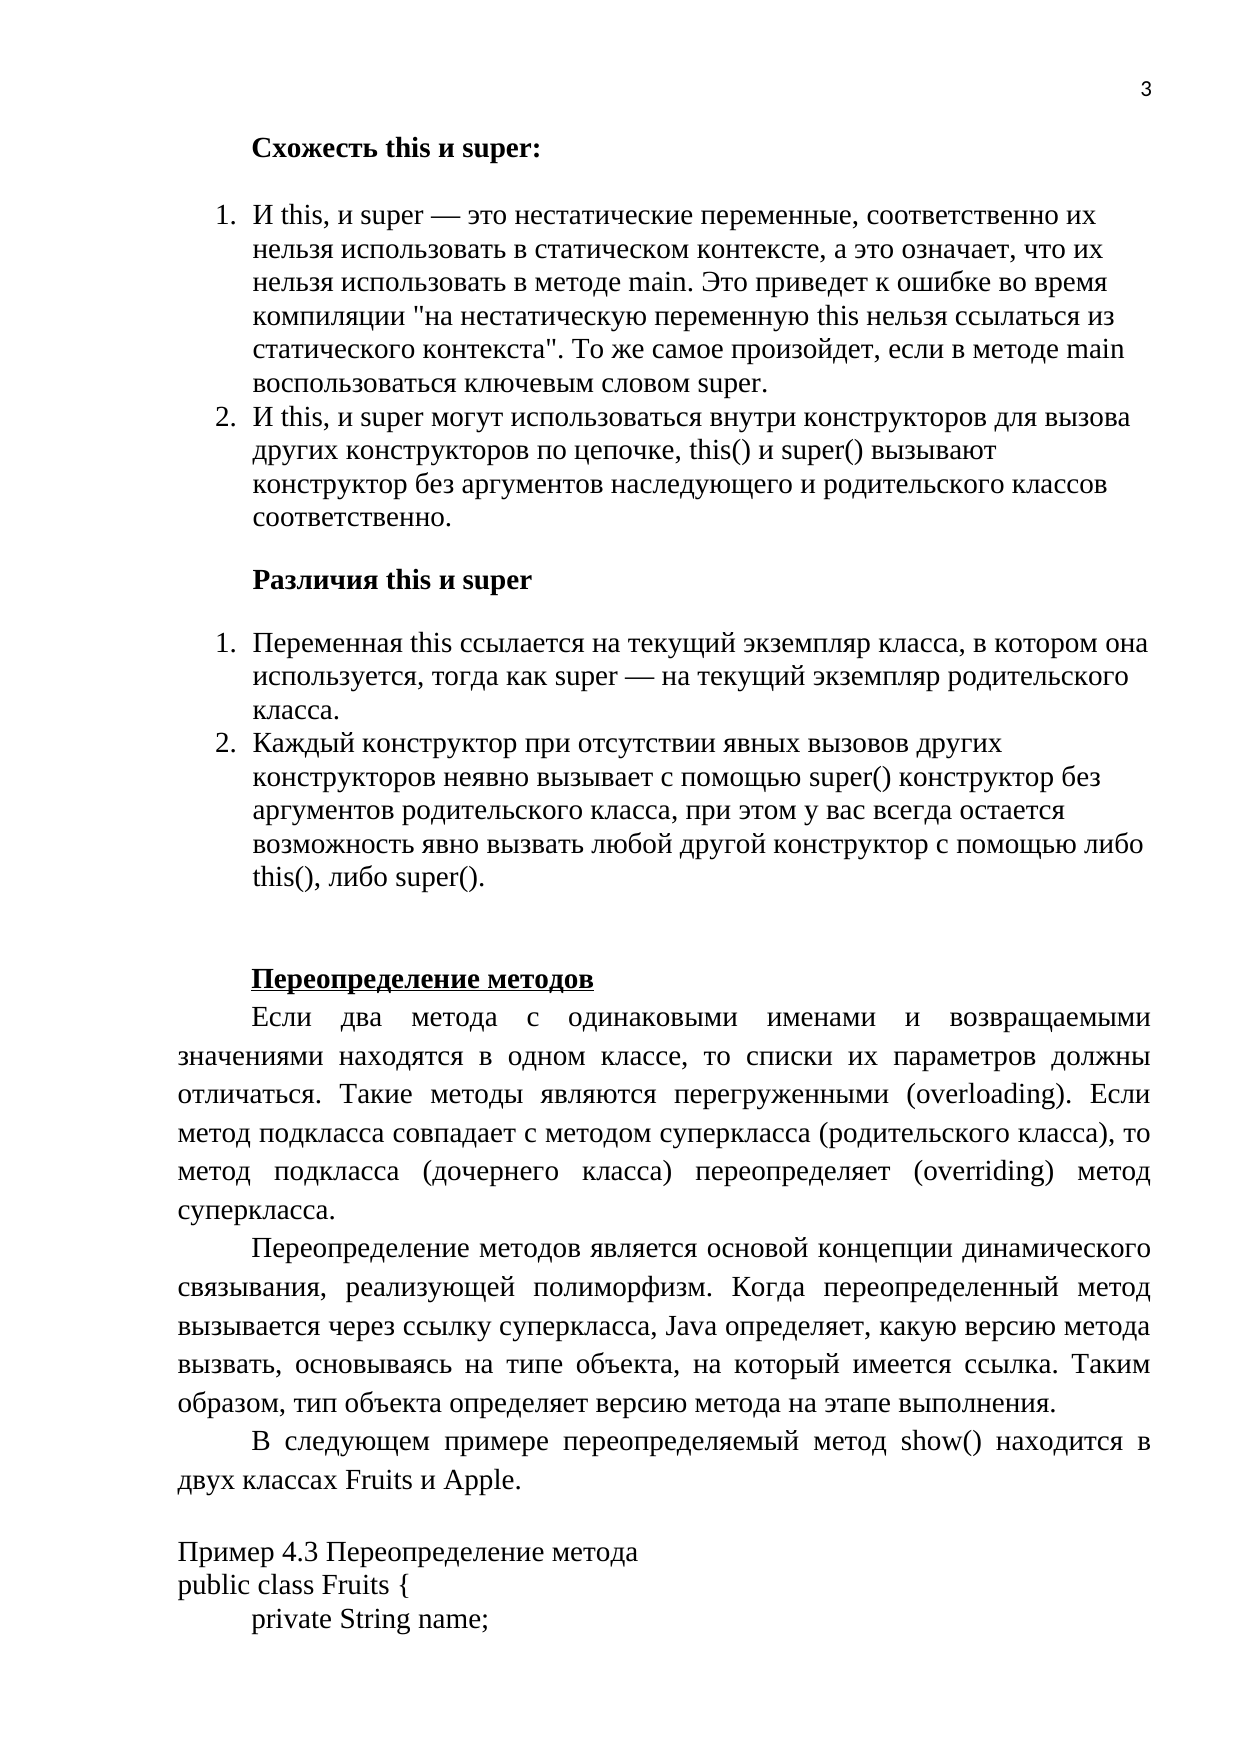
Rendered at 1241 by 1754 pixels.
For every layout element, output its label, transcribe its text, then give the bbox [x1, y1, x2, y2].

text private String name; [177, 1601, 1152, 1634]
text Различия this и super [252, 562, 1152, 596]
text public class Fruits { [177, 1567, 1152, 1601]
text В следующем примере переопределяемый метод show() находится в двух классах Fruits и Apple. [177, 1423, 1152, 1495]
list И this, и super — это нестатические переменные, соответственно их нельзя использовать в статическом контексте, а это означает, что их нельзя использовать в методе main. Это приведет к ошибке во время компиляции "на нестатическую переменную this нельзя ссылаться из статического контекста". То же самое произойдет, если в методе main воспользоваться ключевым словом super. [215, 197, 1152, 399]
list Каждый конструктор при отсутствии явных вызовов других конструкторов неявно вызывает с помощью super() конструктор без аргументов родительского класса, при этом у вас всегда остается возможность явно вызвать любой другой конструктор с помощью либо this(), либо super(). [215, 725, 1152, 893]
text Переопределение методов [177, 961, 1152, 994]
text Пример 4.3 Переопределение метода [177, 1534, 1152, 1567]
text Если два метода с одинаковыми именами и возвращаемыми значениями находятся в одном классе, то списки их параметров должны отличаться. Такие методы являются перегруженными (overloading). Если метод подкласса совпадает с методом суперкласса (родительского класса), то метод подкласса (дочернего класса) переопределяет (overriding) метод суперкласса. [177, 999, 1152, 1226]
text Схожесть this и super: [177, 130, 1152, 163]
text Переопределение методов является основой концепции динамического связывания, реализующей полиморфизм. Когда переопределенный метод вызывается через ссылку суперкласса, Java определяет, какую версию метода вызвать, основываясь на типе объекта, на который имеется ссылка. Таким образом, тип объекта определяет версию метода на этапе выполнения. [177, 1231, 1152, 1418]
list Переменная this ссылается на текущий экземпляр класса, в котором она используется, тогда как super — на текущий экземпляр родительского класса. [215, 625, 1152, 725]
list И this, и super могут использоваться внутри конструкторов для вызова других конструкторов по цепочке, this() и super() вызывают конструктор без аргументов наследующего и родительского классов соответственно. [215, 399, 1152, 533]
